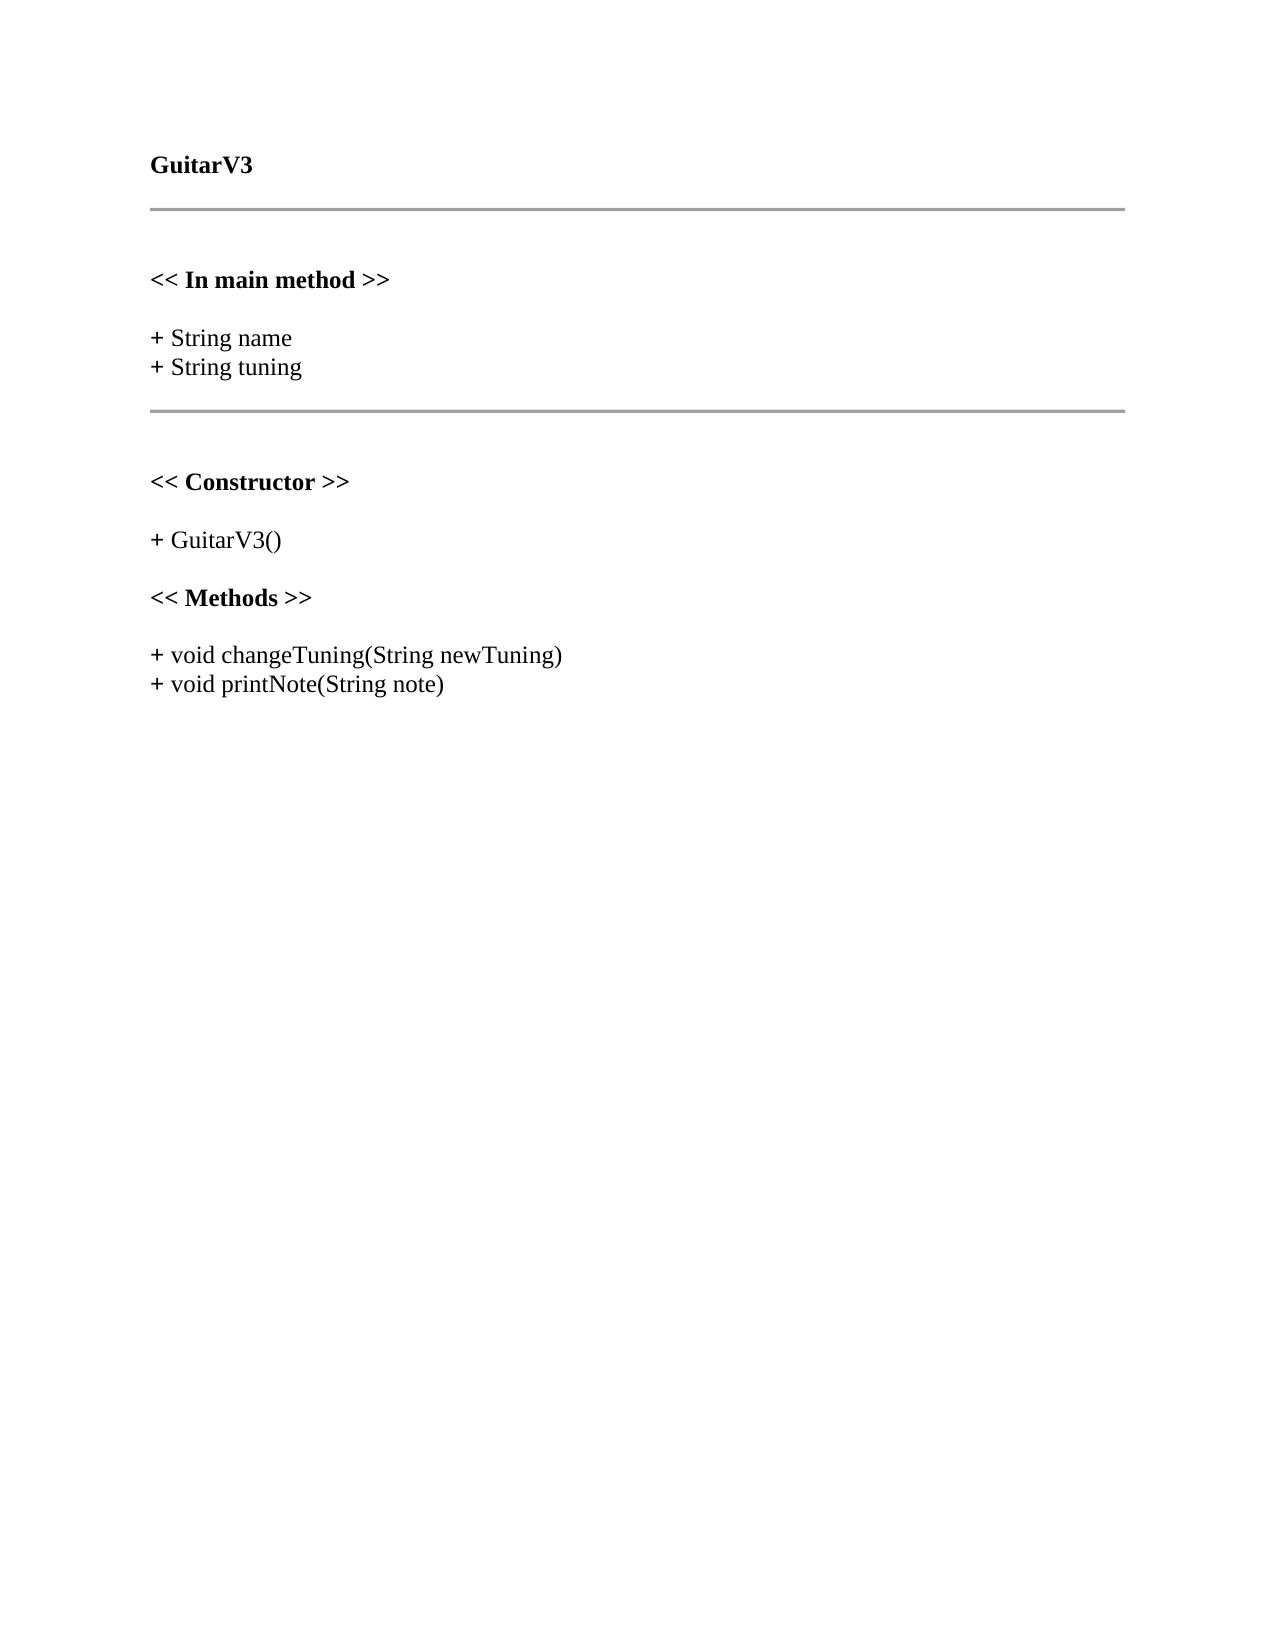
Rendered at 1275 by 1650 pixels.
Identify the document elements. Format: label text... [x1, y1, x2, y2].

text << Constructor >> [150, 467, 1125, 496]
text GuitarV3 [150, 150, 1125, 179]
text << In main method >> [150, 265, 1125, 294]
text + GuitarV3() [150, 525, 1125, 553]
text << Methods >> [150, 583, 1125, 611]
text + void changeTuning(String newTuning) + void printNote(String note) [150, 641, 1125, 698]
text + String name + String tuning [150, 323, 1125, 381]
